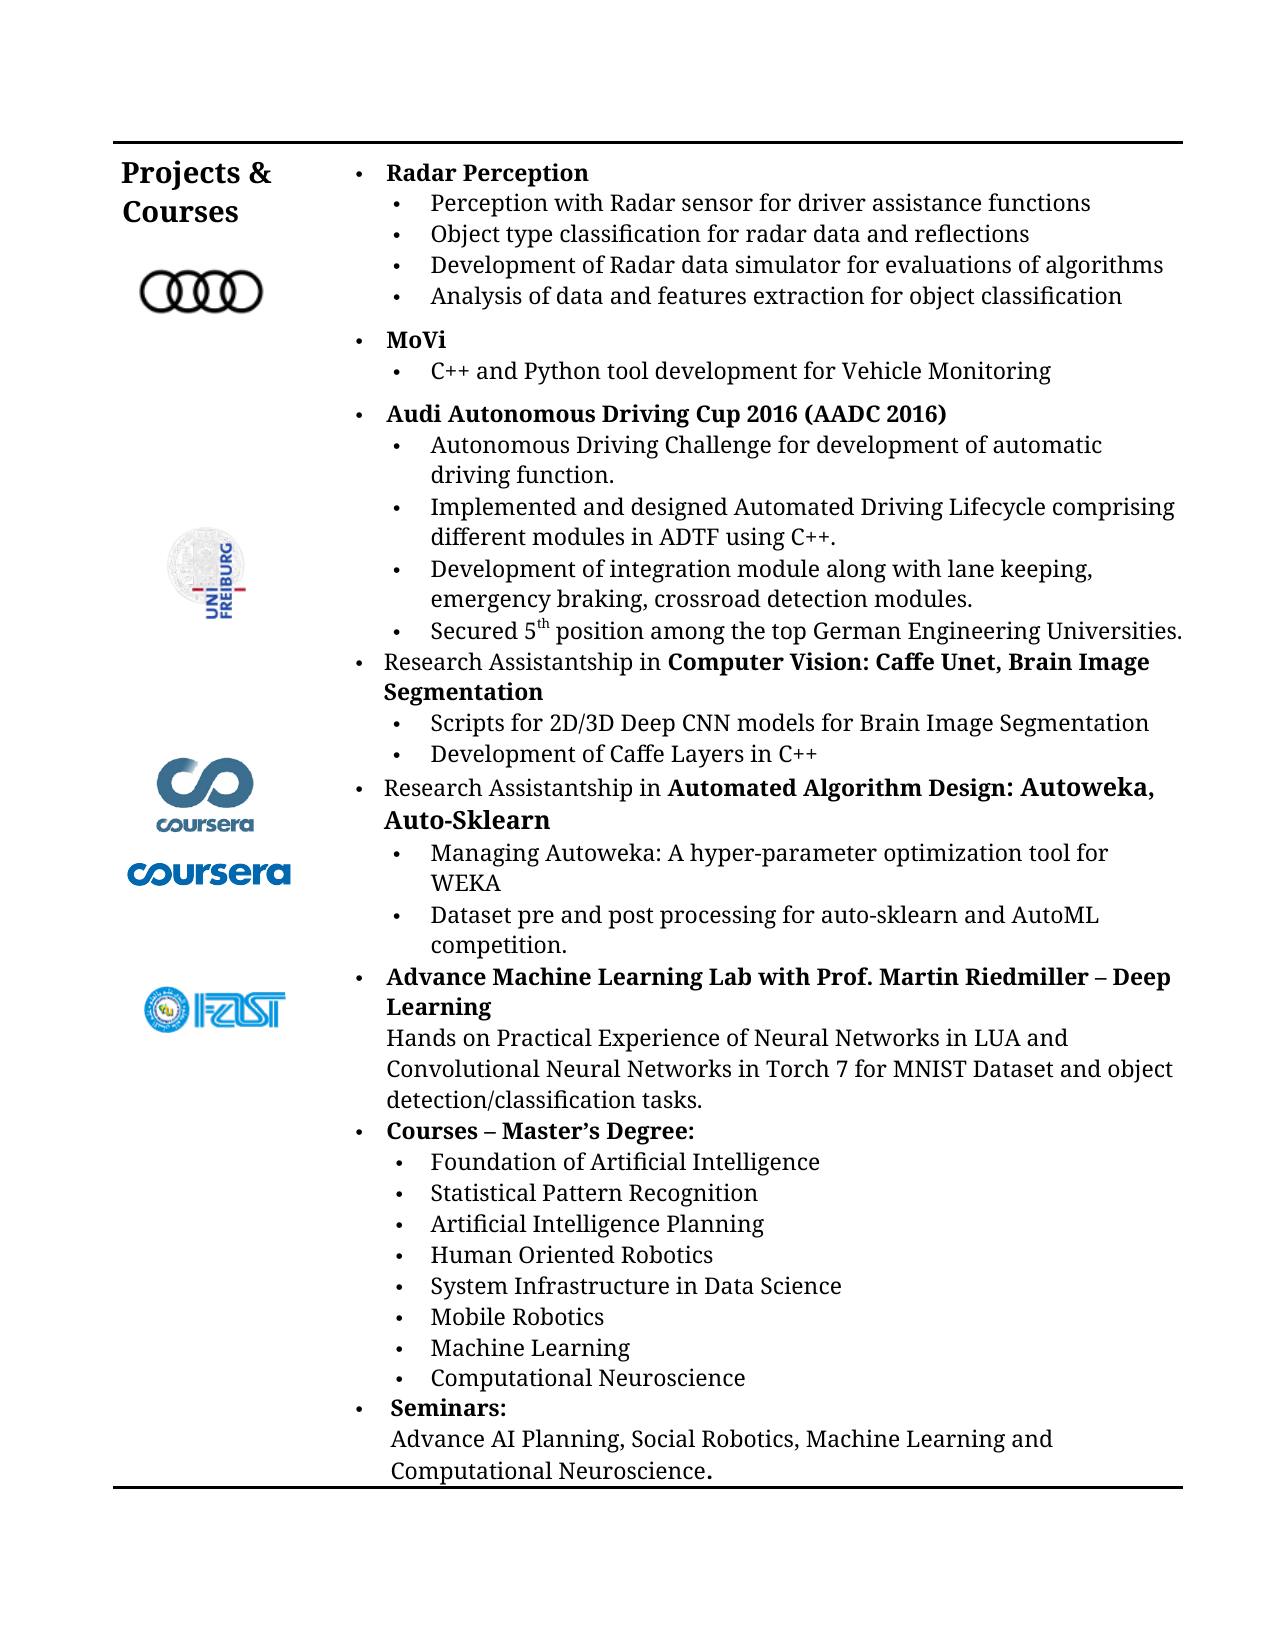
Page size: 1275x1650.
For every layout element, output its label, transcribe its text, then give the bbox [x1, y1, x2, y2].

picture [152, 740, 258, 845]
picture [123, 856, 296, 891]
picture [165, 525, 248, 621]
table_cell Projects & Courses [113, 144, 334, 1486]
picture [132, 252, 272, 331]
picture [143, 984, 287, 1037]
